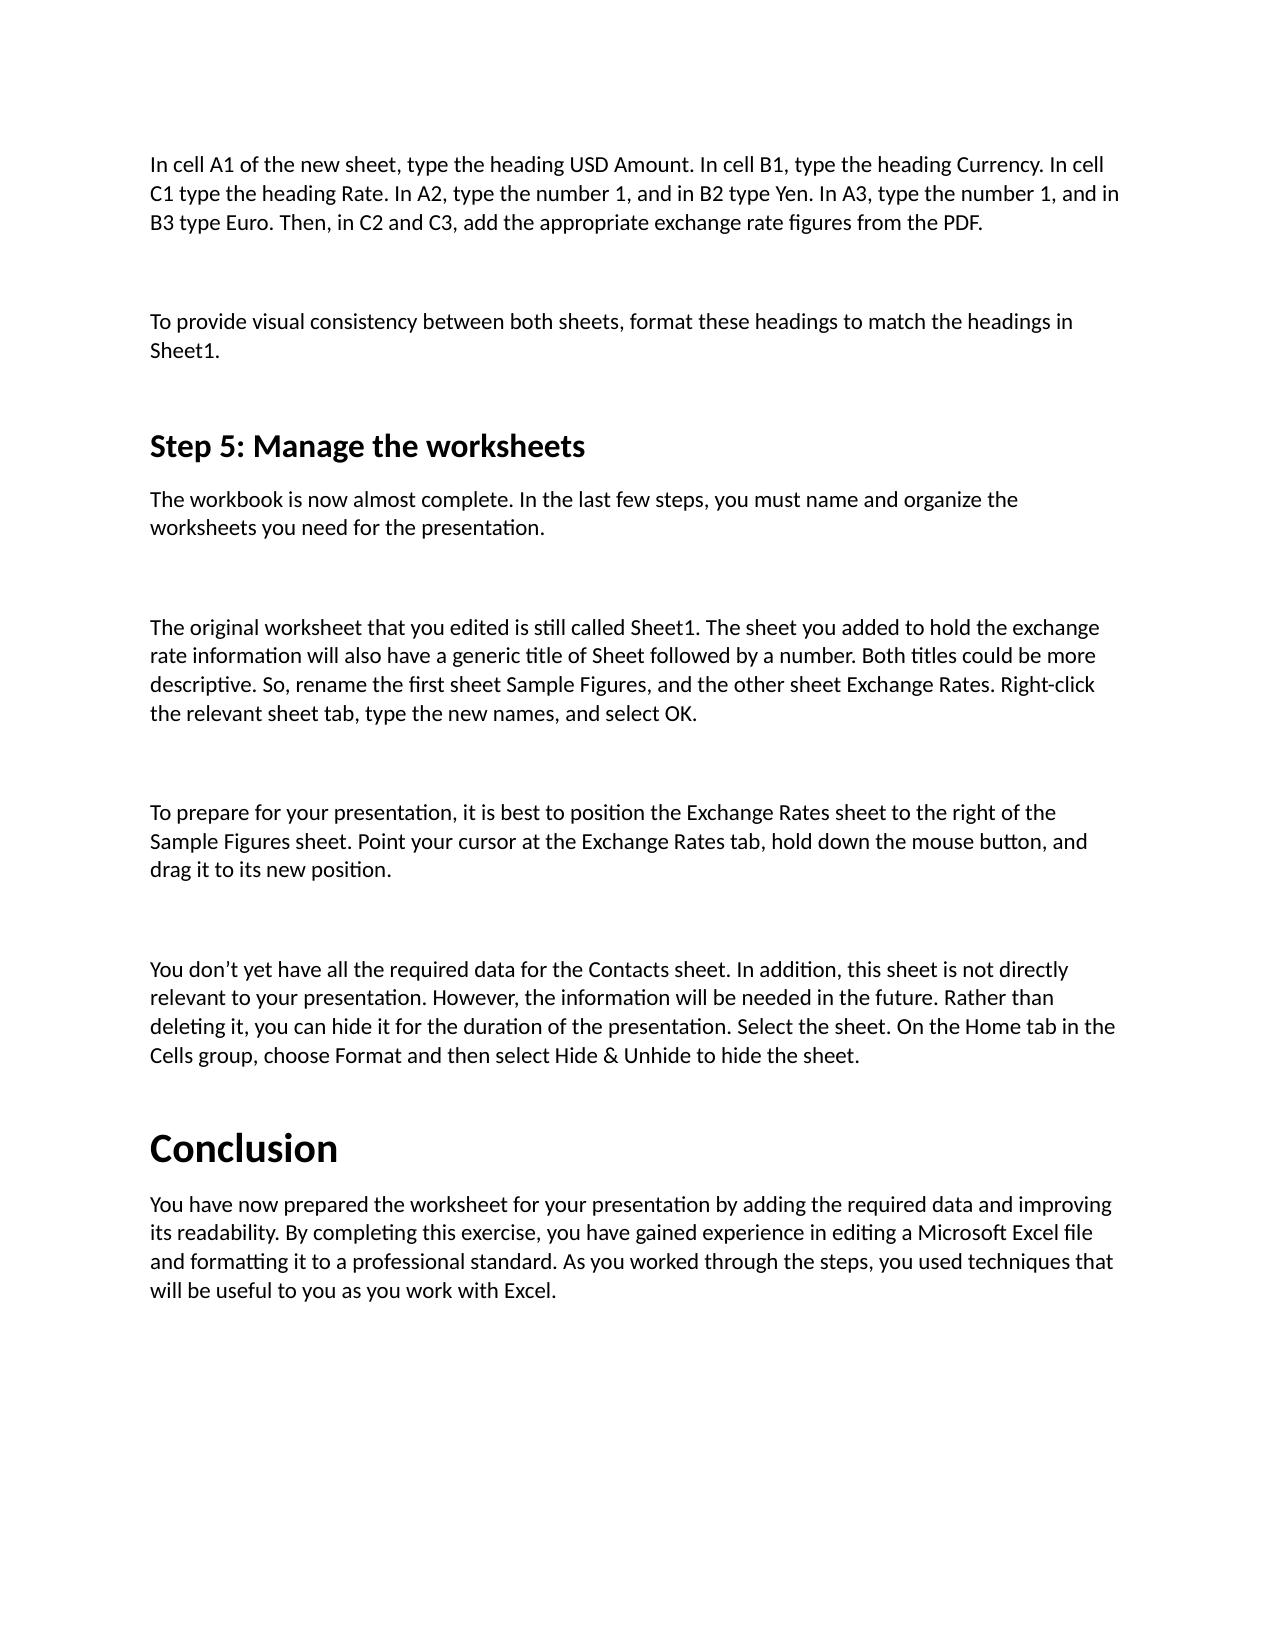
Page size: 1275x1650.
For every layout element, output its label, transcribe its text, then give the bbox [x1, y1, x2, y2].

text The original worksheet that you edited is still called Sheet1. The sheet you added to hold the exchange rate information will also have a generic title of Sheet followed by a number. Both titles could be more descriptive. So, rename the first sheet Sample Figures, and the other sheet Exchange Rates. Right-click the relevant sheet tab, type the new names, and select OK. [150, 612, 1125, 727]
text To provide visual consistency between both sheets, format these headings to match the headings in Sheet1. [150, 307, 1125, 364]
text Step 5: Manage the worksheets [150, 434, 1125, 463]
text Conclusion [150, 1139, 1125, 1168]
text In cell A1 of the new sheet, type the heading USD Amount. In cell B1, type the heading Currency. In cell C1 type the heading Rate. In A2, type the number 1, and in B2 type Yen. In A3, type the number 1, and in B3 type Euro. Then, in C2 and C3, add the appropriate exchange rate figures from the PDF. [150, 150, 1125, 236]
text To prepare for your presentation, it is best to position the Exchange Rates sheet to the right of the Sample Figures sheet. Point your cursor at the Exchange Rates tab, hold down the mouse button, and drag it to its new position. [150, 797, 1125, 884]
text You have now prepared the worksheet for your presentation by adding the required data and improving its readability. By completing this exercise, you have gained experience in editing a Microsoft Excel file and formatting it to a professional standard. As you worked through the steps, you used techniques that will be useful to you as you work with Excel. [150, 1189, 1125, 1304]
text You don’t yet have all the required data for the Contacts sheet. In addition, this sheet is not directly relevant to your presentation. However, the information will be needed in the future. Rather than deleting it, you can hide it for the duration of the presentation. Select the sheet. On the Home tab in the Cells group, choose Format and then select Hide & Unhide to hide the sheet. [150, 954, 1125, 1069]
text The workbook is now almost complete. In the last few steps, you must name and organize the worksheets you need for the presentation. [150, 484, 1125, 542]
